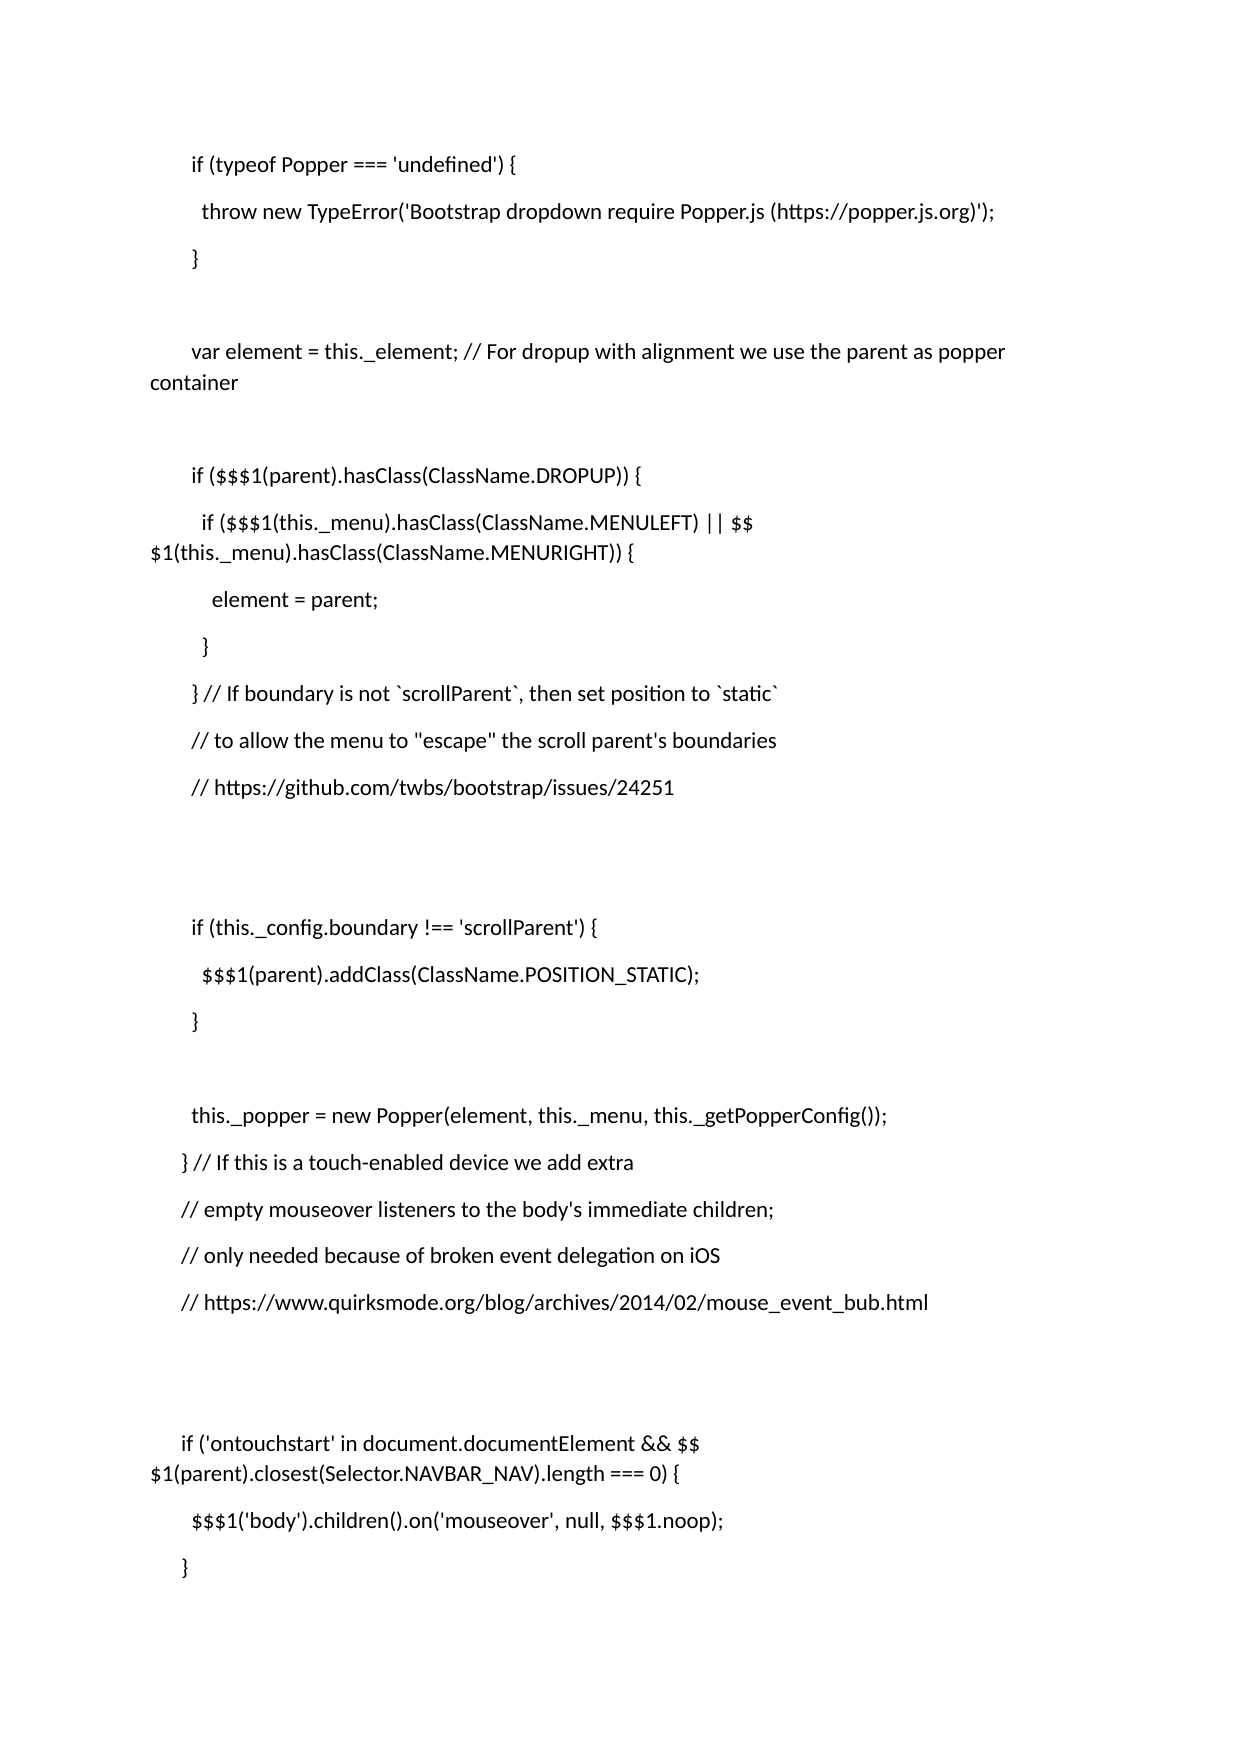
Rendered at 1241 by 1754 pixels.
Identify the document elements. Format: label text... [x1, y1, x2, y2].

text } [150, 1007, 1090, 1035]
text var element = this._element; // For dropup with alignment we use the parent as popper container [150, 337, 1090, 396]
text if ($$$1(parent).hasClass(ClassName.DROPUP)) { [150, 461, 1090, 489]
text $$$1('body').children().on('mouseover', null, $$$1.noop); [150, 1506, 1090, 1534]
text } // If boundary is not `scrollParent`, then set position to `static` [150, 679, 1090, 707]
text if ($$$1(this._menu).hasClass(ClassName.MENULEFT) || $$$1(this._menu).hasClass(ClassName.MENURIGHT)) { [150, 508, 1090, 567]
text // only needed because of broken event delegation on iOS [150, 1242, 1090, 1270]
text throw new TypeError('Bootstrap dropdown require Popper.js (https://popper.js.org)'); [150, 197, 1090, 225]
text } [150, 632, 1090, 660]
text element = parent; [150, 585, 1090, 613]
text // https://www.quirksmode.org/blog/archives/2014/02/mouse_event_bub.html [150, 1288, 1090, 1317]
text // empty mouseover listeners to the body's immediate children; [150, 1195, 1090, 1223]
text this._popper = new Popper(element, this._menu, this._getPopperConfig()); [150, 1101, 1090, 1129]
text $$$1(parent).addClass(ClassName.POSITION_STATIC); [150, 960, 1090, 988]
text } // If this is a touch-enabled device we add extra [150, 1148, 1090, 1176]
text } [150, 244, 1090, 272]
text } [150, 1553, 1090, 1581]
text if ('ontouchstart' in document.documentElement && $$$1(parent).closest(Selector.NAVBAR_NAV).length === 0) { [150, 1429, 1090, 1487]
text // https://github.com/twbs/bootstrap/issues/24251 [150, 773, 1090, 801]
text // to allow the menu to "escape" the scroll parent's boundaries [150, 726, 1090, 754]
text if (this._config.boundary !== 'scrollParent') { [150, 913, 1090, 942]
text if (typeof Popper === 'undefined') { [150, 150, 1090, 178]
